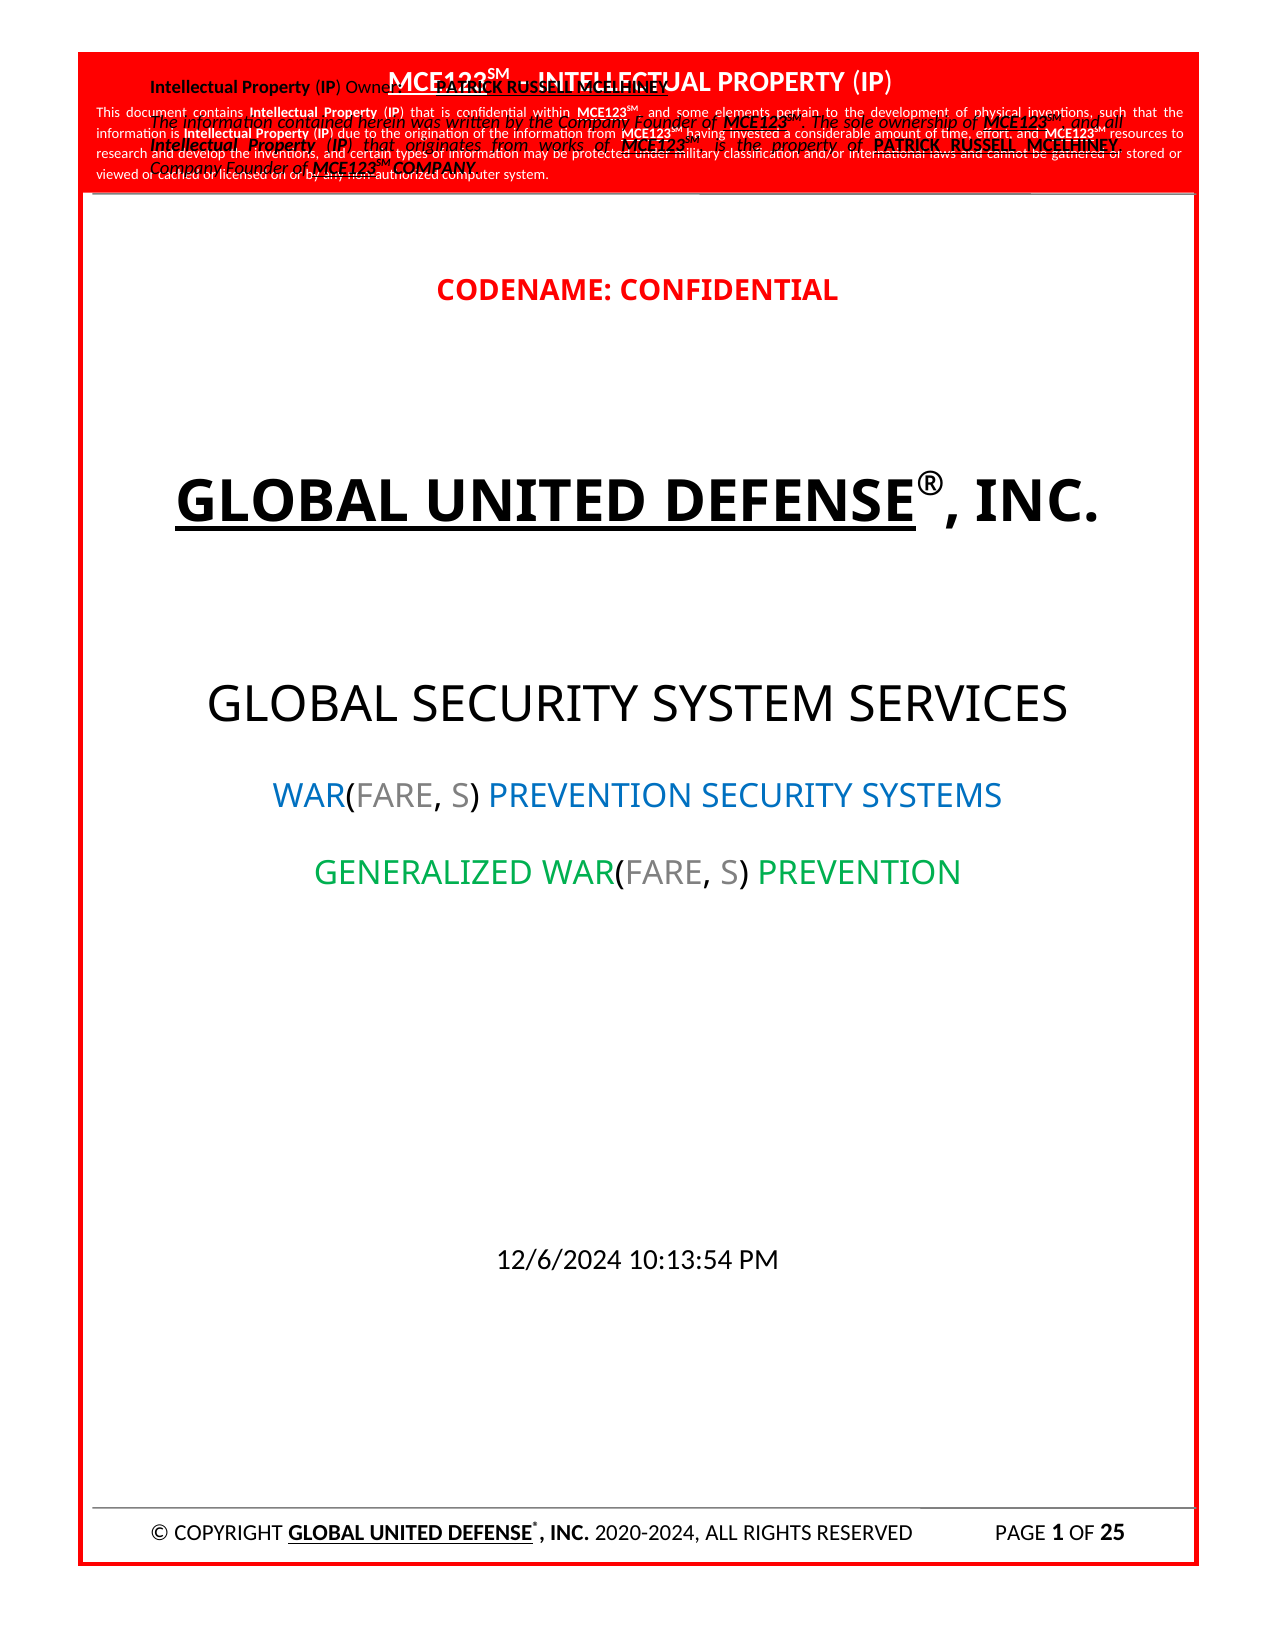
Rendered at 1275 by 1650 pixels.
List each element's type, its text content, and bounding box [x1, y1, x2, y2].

text 12/6/2024 10:13:54 PM [150, 1241, 1125, 1277]
text CODENAME: CONFIDENTIAL [150, 269, 1125, 309]
subtitle WAR(FARE, S) PREVENTION SECURITY SYSTEMS [150, 772, 1125, 817]
text GLOBAL SECURITY SYSTEM SERVICES [150, 668, 1125, 736]
text GLOBAL UNITED DEFENSE®, INC. [150, 459, 1125, 539]
subtitle GENERALIZED WAR(FARE, S) PREVENTION [150, 849, 1125, 894]
